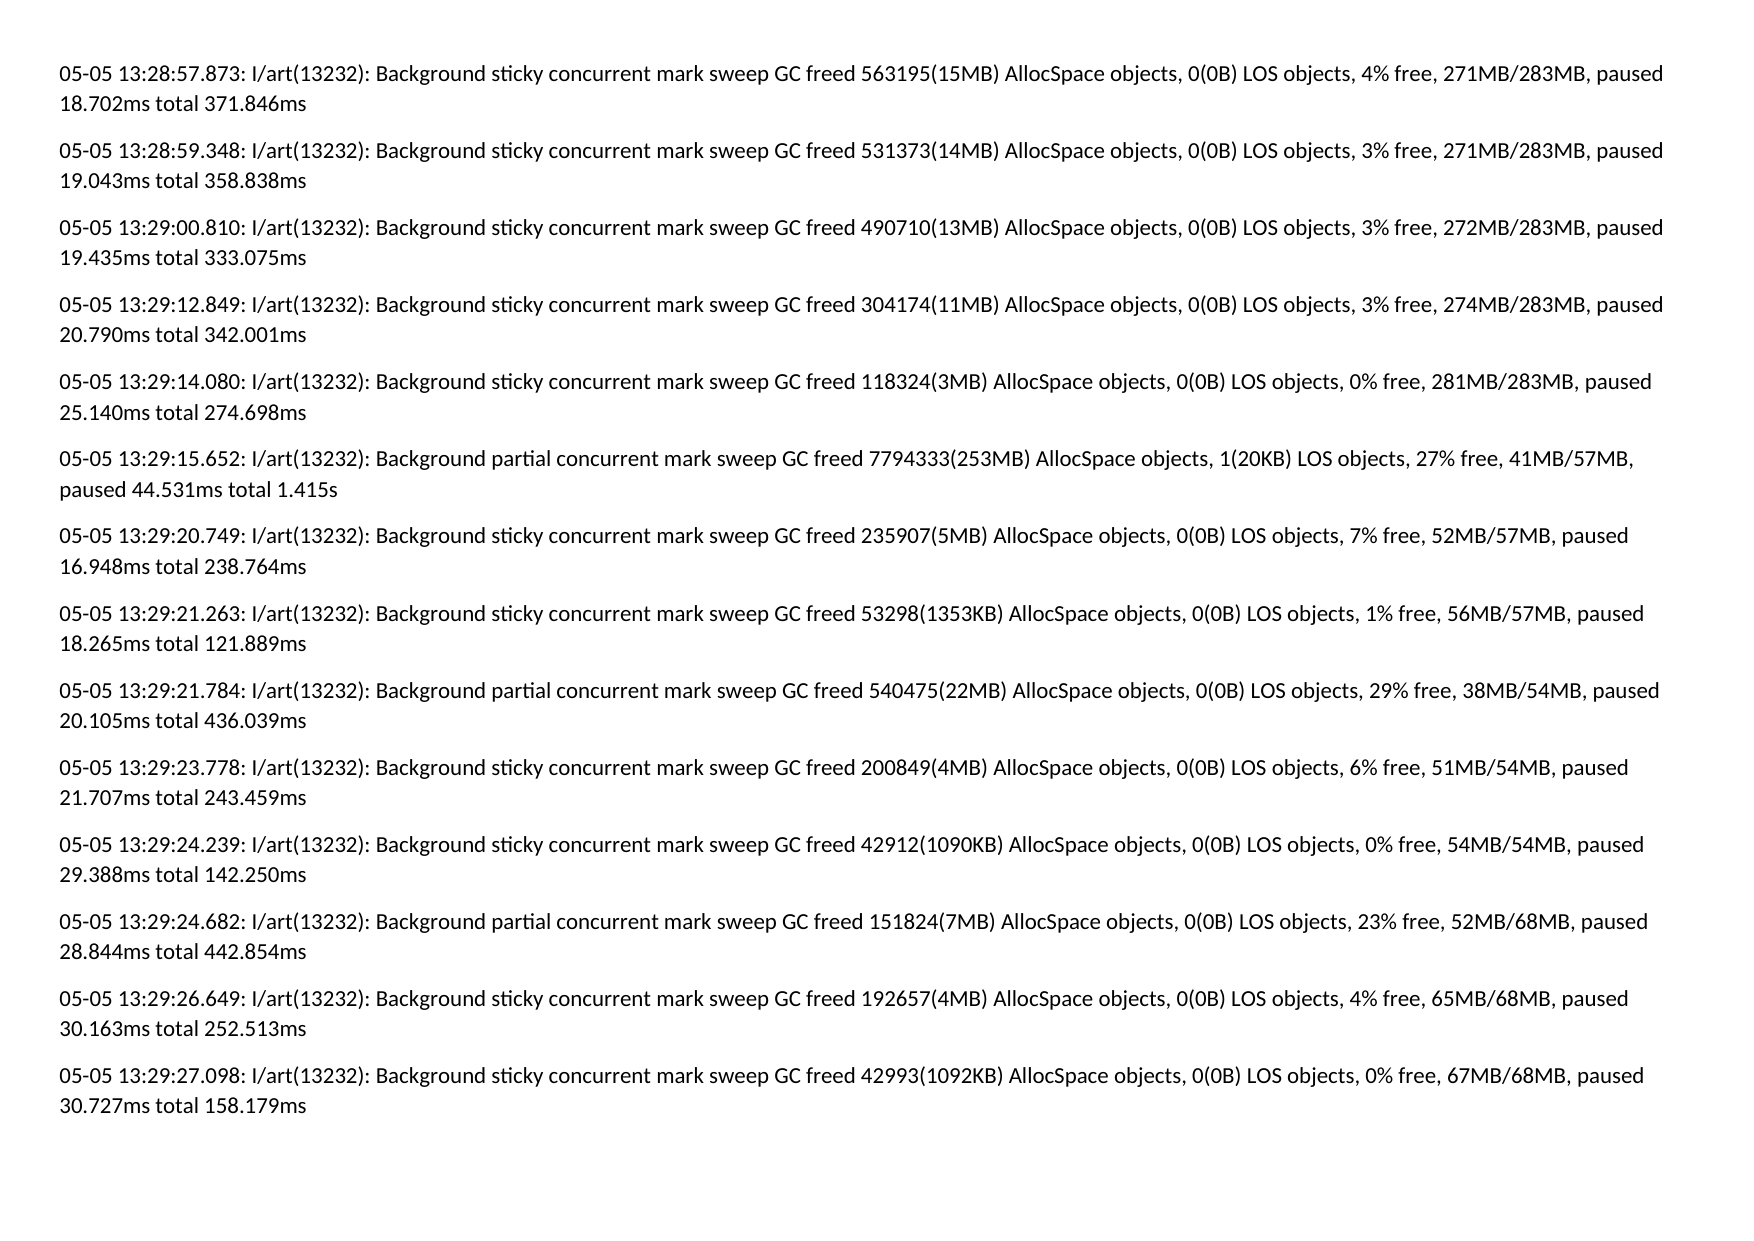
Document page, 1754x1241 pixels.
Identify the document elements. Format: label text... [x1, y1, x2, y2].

text 05-05 13:29:12.849: I/art(13232): Background sticky concurrent mark sweep GC freed 304174(11MB) AllocSpace objects, 0(0B) LOS objects, 3% free, 274MB/283MB, paused 20.790ms total 342.001ms [59, 290, 1695, 348]
text 05-05 13:29:14.080: I/art(13232): Background sticky concurrent mark sweep GC freed 118324(3MB) AllocSpace objects, 0(0B) LOS objects, 0% free, 281MB/283MB, paused 25.140ms total 274.698ms [59, 367, 1695, 426]
text 05-05 13:29:24.682: I/art(13232): Background partial concurrent mark sweep GC freed 151824(7MB) AllocSpace objects, 0(0B) LOS objects, 23% free, 52MB/68MB, paused 28.844ms total 442.854ms [59, 907, 1695, 965]
text 05-05 13:29:21.263: I/art(13232): Background sticky concurrent mark sweep GC freed 53298(1353KB) AllocSpace objects, 0(0B) LOS objects, 1% free, 56MB/57MB, paused 18.265ms total 121.889ms [59, 599, 1695, 657]
text 05-05 13:29:21.784: I/art(13232): Background partial concurrent mark sweep GC freed 540475(22MB) AllocSpace objects, 0(0B) LOS objects, 29% free, 38MB/54MB, paused 20.105ms total 436.039ms [59, 676, 1695, 734]
text 05-05 13:29:23.778: I/art(13232): Background sticky concurrent mark sweep GC freed 200849(4MB) AllocSpace objects, 0(0B) LOS objects, 6% free, 51MB/54MB, paused 21.707ms total 243.459ms [59, 753, 1695, 811]
text 05-05 13:29:24.239: I/art(13232): Background sticky concurrent mark sweep GC freed 42912(1090KB) AllocSpace objects, 0(0B) LOS objects, 0% free, 54MB/54MB, paused 29.388ms total 142.250ms [59, 830, 1695, 888]
text 05-05 13:29:20.749: I/art(13232): Background sticky concurrent mark sweep GC freed 235907(5MB) AllocSpace objects, 0(0B) LOS objects, 7% free, 52MB/57MB, paused 16.948ms total 238.764ms [59, 522, 1695, 580]
text 05-05 13:29:27.098: I/art(13232): Background sticky concurrent mark sweep GC freed 42993(1092KB) AllocSpace objects, 0(0B) LOS objects, 0% free, 67MB/68MB, paused 30.727ms total 158.179ms [59, 1061, 1695, 1119]
text 05-05 13:28:57.873: I/art(13232): Background sticky concurrent mark sweep GC freed 563195(15MB) AllocSpace objects, 0(0B) LOS objects, 4% free, 271MB/283MB, paused 18.702ms total 371.846ms [59, 59, 1695, 117]
text 05-05 13:29:15.652: I/art(13232): Background partial concurrent mark sweep GC freed 7794333(253MB) AllocSpace objects, 1(20KB) LOS objects, 27% free, 41MB/57MB, paused 44.531ms total 1.415s [59, 444, 1695, 503]
text 05-05 13:29:00.810: I/art(13232): Background sticky concurrent mark sweep GC freed 490710(13MB) AllocSpace objects, 0(0B) LOS objects, 3% free, 272MB/283MB, paused 19.435ms total 333.075ms [59, 213, 1695, 271]
text 05-05 13:28:59.348: I/art(13232): Background sticky concurrent mark sweep GC freed 531373(14MB) AllocSpace objects, 0(0B) LOS objects, 3% free, 271MB/283MB, paused 19.043ms total 358.838ms [59, 136, 1695, 194]
text 05-05 13:29:26.649: I/art(13232): Background sticky concurrent mark sweep GC freed 192657(4MB) AllocSpace objects, 0(0B) LOS objects, 4% free, 65MB/68MB, paused 30.163ms total 252.513ms [59, 984, 1695, 1042]
